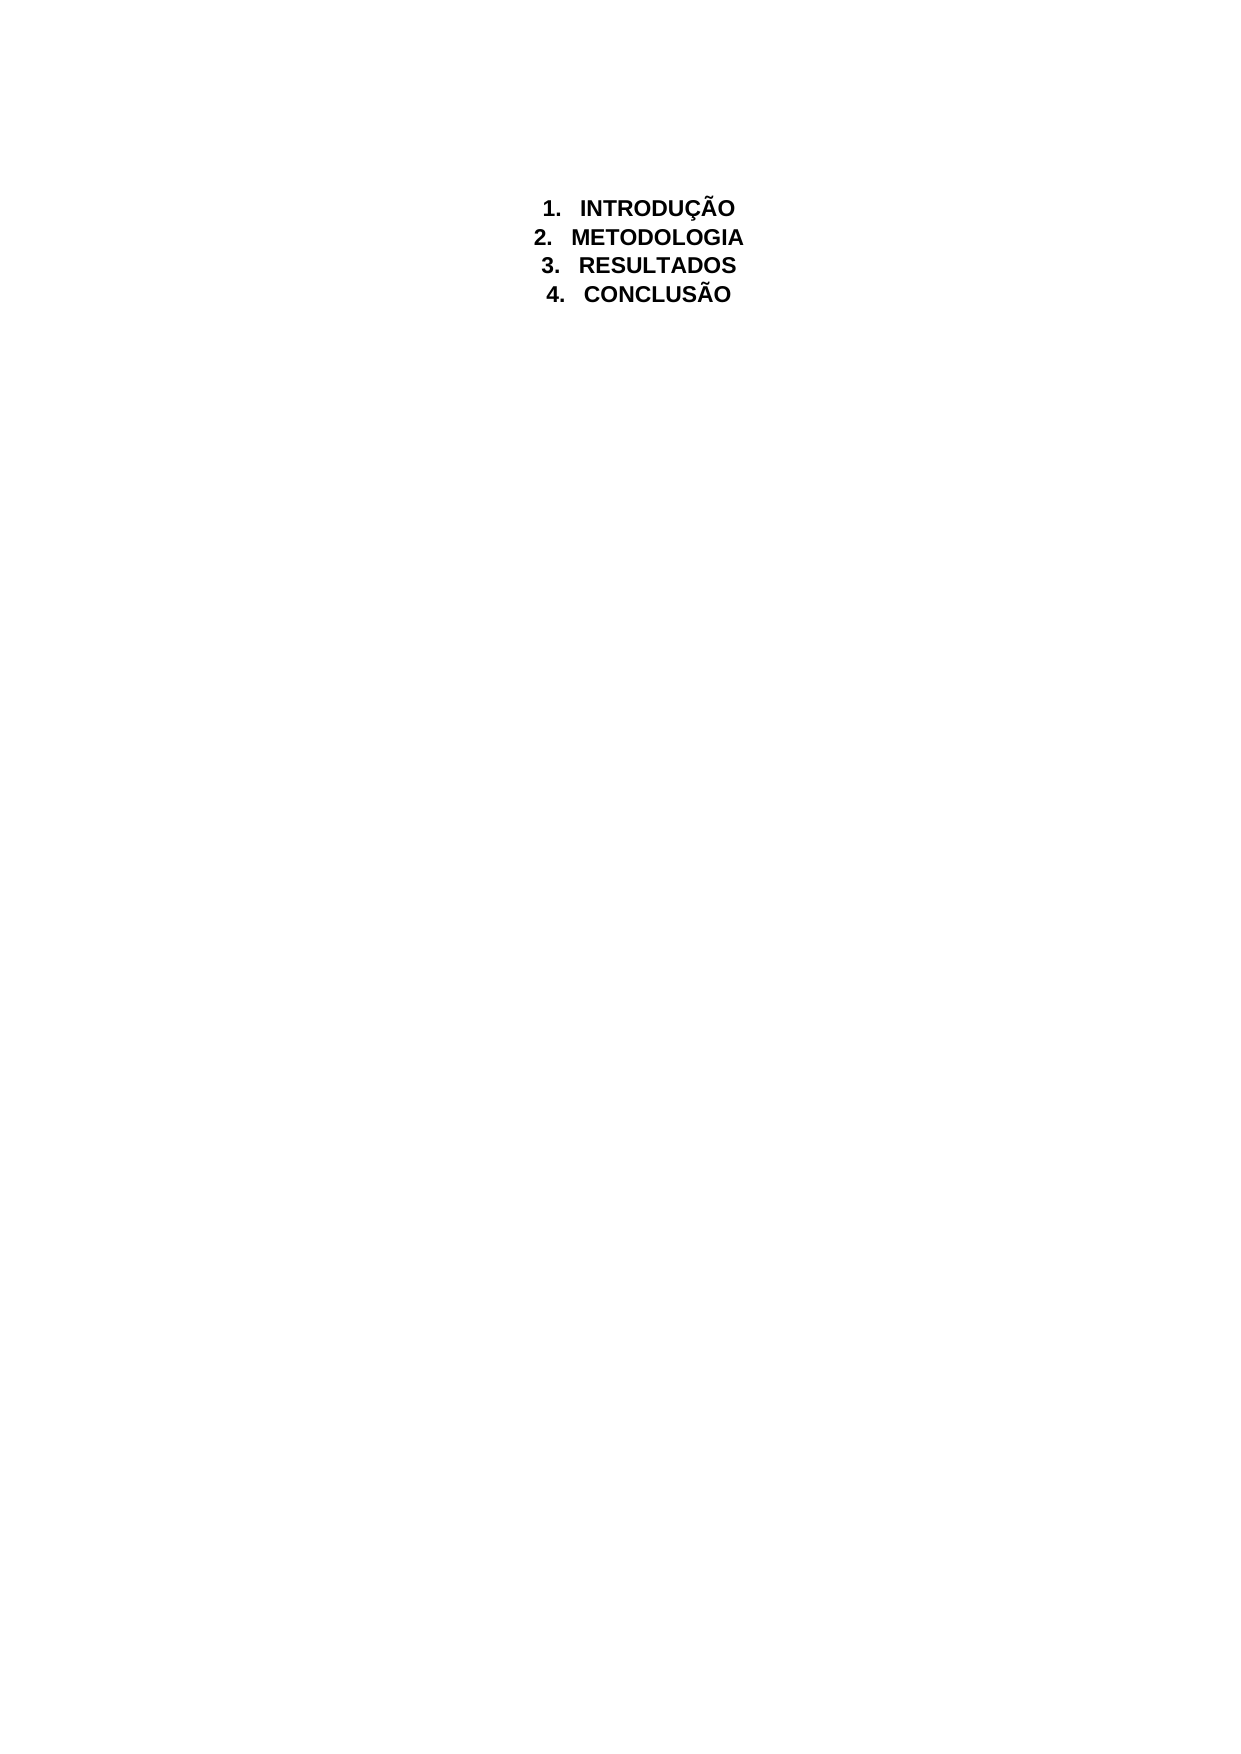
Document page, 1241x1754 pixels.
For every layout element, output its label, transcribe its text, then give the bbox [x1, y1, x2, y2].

list CONCLUSÃO [215, 281, 1063, 307]
list RESULTADOS [215, 252, 1063, 278]
list INTRODUÇÃO [215, 195, 1063, 222]
list METODOLOGIA [215, 224, 1063, 250]
